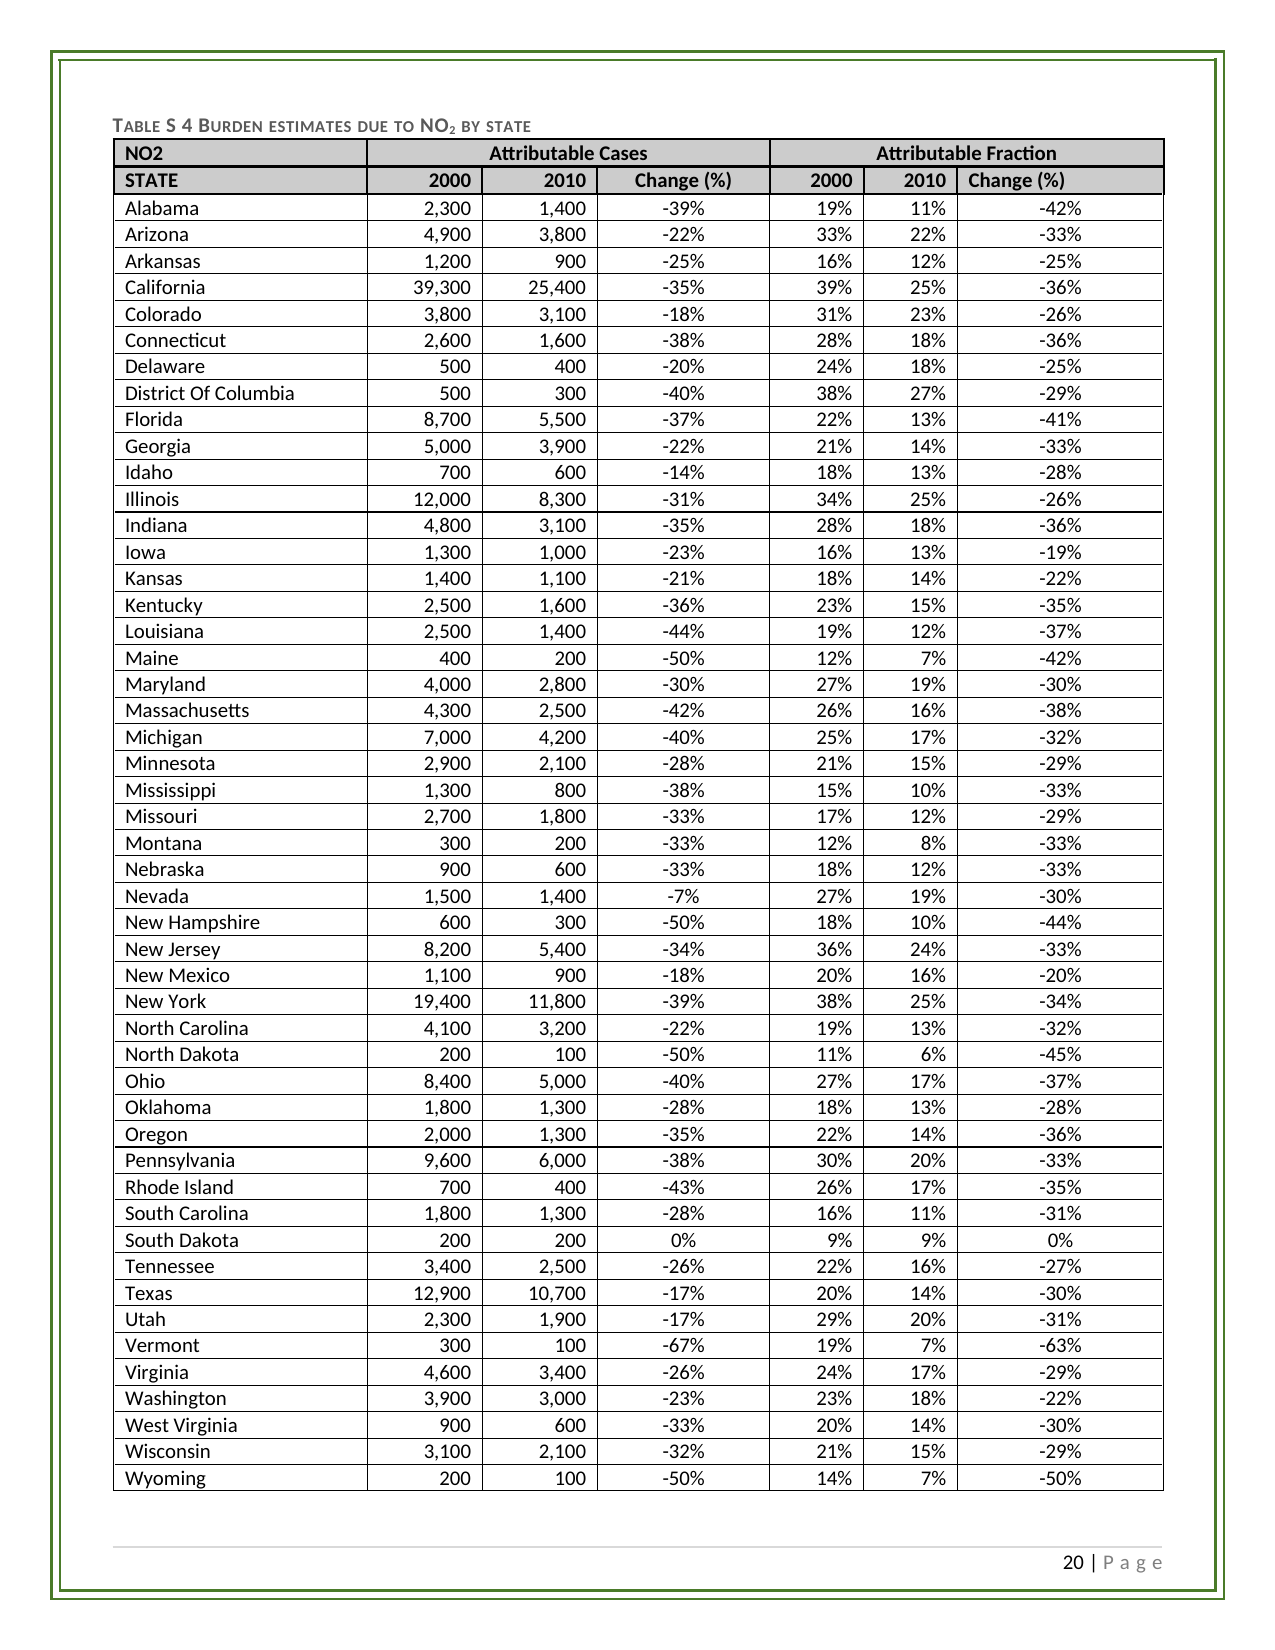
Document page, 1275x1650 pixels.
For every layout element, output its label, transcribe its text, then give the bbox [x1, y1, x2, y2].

table_cell 27% [770, 1068, 863, 1093]
table_cell 8,400 [368, 1068, 482, 1093]
table_cell -33% [958, 1146, 1163, 1173]
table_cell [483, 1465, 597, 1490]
table_cell 700 [368, 1174, 482, 1199]
table_cell -35% [598, 1121, 769, 1146]
table_cell 11% [864, 195, 957, 220]
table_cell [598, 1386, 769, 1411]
table_cell -36% [958, 1120, 1163, 1146]
table_cell -21% [598, 565, 769, 591]
table_cell 16% [864, 962, 957, 988]
table_cell 12% [770, 645, 863, 670]
table_cell 19% [864, 883, 957, 908]
table_cell 25% [864, 274, 957, 300]
table_cell 1,100 [368, 962, 482, 988]
table_cell 600 [483, 856, 597, 882]
table_cell -26% [958, 300, 1163, 326]
table_cell 2,500 [483, 1253, 597, 1279]
table_cell 15% [864, 751, 957, 776]
table_cell -30% [958, 882, 1163, 908]
table_cell -35% [958, 1173, 1163, 1199]
table_cell Alabama [114, 195, 367, 220]
table_cell -28% [598, 1200, 769, 1226]
table_cell -18% [598, 962, 769, 988]
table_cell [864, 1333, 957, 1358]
table_cell 7% [864, 645, 957, 670]
table_cell 15% [864, 592, 957, 617]
table_cell Nevada [114, 882, 367, 908]
table_cell -37% [958, 1067, 1163, 1093]
table_cell -25% [958, 247, 1163, 273]
table_cell 13% [864, 407, 957, 432]
table_cell Kentucky [114, 591, 367, 617]
table_cell 21% [770, 433, 863, 458]
table_cell Tennessee [114, 1252, 367, 1279]
table_cell -40% [598, 380, 769, 406]
table_cell -27% [958, 1252, 1163, 1279]
table_cell -38% [958, 697, 1163, 723]
table_cell 12,000 [368, 486, 482, 511]
table_cell 12% [770, 830, 863, 855]
table_header NO2 [115, 140, 366, 165]
table_cell New York [114, 988, 367, 1014]
table_cell 1,400 [483, 195, 597, 220]
table_cell -33% [598, 830, 769, 855]
table_cell -44% [958, 908, 1163, 935]
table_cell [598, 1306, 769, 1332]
table_cell 11,800 [483, 989, 597, 1014]
table_cell STATE [115, 168, 366, 193]
table_cell 11% [770, 1042, 863, 1067]
table_cell 17% [770, 804, 863, 829]
table_cell -33% [958, 776, 1163, 802]
table_cell 18% [864, 327, 957, 353]
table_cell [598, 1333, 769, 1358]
table_cell 1,600 [483, 327, 597, 353]
table_cell -31% [598, 486, 769, 511]
table_cell South Dakota [114, 1226, 367, 1252]
table_cell -50% [598, 645, 769, 670]
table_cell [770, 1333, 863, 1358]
table_cell 6% [864, 1042, 957, 1067]
table_cell 1,500 [368, 883, 482, 908]
table_cell 1,000 [483, 539, 597, 564]
table_cell -42% [598, 698, 769, 723]
table_cell 700 [368, 460, 482, 485]
table_cell 28% [770, 327, 863, 353]
table_cell -39% [598, 195, 769, 220]
table_cell 2,900 [368, 751, 482, 776]
table_cell -34% [598, 936, 769, 961]
table_header Attributable Fraction [771, 140, 1163, 165]
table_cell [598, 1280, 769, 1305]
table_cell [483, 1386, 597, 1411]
table_header Attributable Cases [368, 140, 769, 165]
table_cell -26% [598, 1253, 769, 1279]
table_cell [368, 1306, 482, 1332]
table_cell 19% [770, 195, 863, 220]
table_cell -38% [598, 1148, 769, 1173]
table_cell 1,300 [483, 1121, 597, 1146]
table_cell 18% [770, 909, 863, 935]
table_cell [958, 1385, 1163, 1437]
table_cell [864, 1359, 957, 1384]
table_cell Idaho [114, 459, 367, 485]
table_cell Massachusetts [114, 697, 367, 723]
table_cell -26% [958, 485, 1163, 511]
table_cell 5,000 [483, 1068, 597, 1093]
table_cell Connecticut [114, 326, 367, 353]
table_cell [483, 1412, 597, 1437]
table_cell Ohio [114, 1067, 367, 1093]
table_cell 38% [770, 380, 863, 406]
table_cell California [114, 273, 367, 300]
table_cell 1,300 [483, 1200, 597, 1226]
table_cell -45% [958, 1041, 1163, 1067]
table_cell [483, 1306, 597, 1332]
table_cell 10% [864, 909, 957, 935]
table_cell -36% [958, 273, 1163, 300]
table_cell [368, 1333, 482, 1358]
table_cell District Of Columbia [114, 379, 367, 406]
table_cell Change (%) [958, 168, 1163, 193]
table_cell 26% [770, 698, 863, 723]
table_cell 4,000 [368, 671, 482, 697]
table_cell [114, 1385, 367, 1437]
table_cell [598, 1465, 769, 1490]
table_cell 38% [770, 989, 863, 1014]
table_cell -29% [958, 379, 1163, 406]
table_cell 9% [864, 1227, 957, 1252]
table_cell 2010 [483, 168, 596, 193]
table_cell 4,200 [483, 724, 597, 749]
table_cell 200 [368, 1227, 482, 1252]
table_cell 8,700 [368, 407, 482, 432]
table_cell Indiana [114, 511, 367, 538]
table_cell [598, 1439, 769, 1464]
table_cell 2010 [865, 168, 956, 193]
table_cell Maryland [114, 670, 367, 697]
table_cell 3,400 [368, 1253, 482, 1279]
table_cell 22% [770, 407, 863, 432]
table_cell 3,100 [483, 301, 597, 326]
table_cell North Dakota [114, 1041, 367, 1067]
table_cell -22% [598, 433, 769, 458]
table_cell 1,600 [483, 592, 597, 617]
table_cell Michigan [114, 723, 367, 749]
table_cell 3,900 [483, 433, 597, 458]
table_cell -20% [598, 354, 769, 379]
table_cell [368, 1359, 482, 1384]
table_cell 17% [864, 724, 957, 749]
table_cell 900 [368, 856, 482, 882]
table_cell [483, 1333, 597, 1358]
table_cell 20% [770, 962, 863, 988]
table_cell 19% [770, 618, 863, 644]
table_cell 8,300 [483, 486, 597, 511]
table_cell 18% [864, 354, 957, 379]
table_cell 500 [368, 380, 482, 406]
table_cell 2,100 [483, 751, 597, 776]
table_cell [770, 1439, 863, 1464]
table_cell Maine [114, 644, 367, 670]
table_cell -40% [598, 1068, 769, 1093]
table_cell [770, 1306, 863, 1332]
table_cell 25% [864, 989, 957, 1014]
table_cell 1,200 [368, 248, 482, 273]
table_cell -33% [958, 855, 1163, 882]
table_cell -25% [958, 353, 1163, 379]
table_cell New Mexico [114, 961, 367, 988]
table_cell -28% [598, 751, 769, 776]
table_cell 6,000 [483, 1148, 597, 1173]
table_cell 12% [864, 856, 957, 882]
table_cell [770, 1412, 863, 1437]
table_cell 39% [770, 274, 863, 300]
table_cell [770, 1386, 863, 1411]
table_cell Iowa [114, 538, 367, 564]
table_cell 2,600 [368, 327, 482, 353]
table_cell 1,400 [483, 618, 597, 644]
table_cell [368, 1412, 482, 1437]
table_cell 300 [368, 830, 482, 855]
table_cell 18% [864, 513, 957, 538]
table_cell -34% [958, 988, 1163, 1014]
table_cell 22% [770, 1121, 863, 1146]
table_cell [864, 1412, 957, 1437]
table_cell 1,800 [368, 1095, 482, 1120]
table_cell 800 [483, 777, 597, 802]
table_cell Montana [114, 829, 367, 855]
table_cell 600 [483, 460, 597, 485]
table_cell 31% [770, 301, 863, 326]
table_cell -32% [958, 723, 1163, 749]
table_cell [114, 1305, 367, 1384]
table_cell 1,300 [368, 539, 482, 564]
table_cell Nebraska [114, 855, 367, 882]
table_cell 13% [864, 539, 957, 564]
table_cell -30% [598, 671, 769, 697]
table_cell Rhode Island [114, 1173, 367, 1199]
table_cell 1,300 [483, 1095, 597, 1120]
table_cell 17% [864, 1068, 957, 1093]
table_cell 23% [770, 592, 863, 617]
table_cell -33% [958, 432, 1163, 458]
table_cell 2,700 [368, 804, 482, 829]
table_cell -33% [958, 829, 1163, 855]
table_cell -18% [598, 301, 769, 326]
table_cell -39% [598, 989, 769, 1014]
table_cell -22% [958, 564, 1163, 591]
table_cell -22% [598, 1015, 769, 1041]
table_cell 1,800 [368, 1200, 482, 1226]
table_cell Georgia [114, 432, 367, 458]
table_cell 12% [864, 618, 957, 644]
table_cell 0% [958, 1226, 1163, 1252]
table_cell 19,400 [368, 989, 482, 1014]
table_cell 25% [770, 724, 863, 749]
table_cell 3,800 [368, 301, 482, 326]
table_cell 12% [864, 248, 957, 273]
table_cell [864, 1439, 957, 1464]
table_cell 26% [770, 1174, 863, 1199]
table_cell 18% [770, 565, 863, 591]
table_cell 200 [483, 830, 597, 855]
table_cell -35% [958, 591, 1163, 617]
table_cell Minnesota [114, 750, 367, 776]
table_cell -33% [598, 804, 769, 829]
table_cell 21% [770, 751, 863, 776]
table_cell 14% [864, 565, 957, 591]
table_cell 22% [770, 1253, 863, 1279]
table_cell 600 [368, 909, 482, 935]
table_cell Texas [114, 1279, 367, 1305]
table_cell -35% [598, 513, 769, 538]
table_cell 15% [770, 777, 863, 802]
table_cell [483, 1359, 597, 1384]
table_cell 39,300 [368, 274, 482, 300]
table_cell 25,400 [483, 274, 597, 300]
table_cell 16% [864, 1253, 957, 1279]
table_cell Pennsylvania [114, 1146, 367, 1173]
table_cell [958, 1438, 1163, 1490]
table_cell 4,900 [368, 221, 482, 247]
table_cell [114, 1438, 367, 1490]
table_cell 4,300 [368, 698, 482, 723]
table_cell South Carolina [114, 1199, 367, 1226]
table_cell 200 [368, 1042, 482, 1067]
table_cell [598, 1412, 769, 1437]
table_cell 20% [864, 1148, 957, 1173]
table_cell 300 [483, 909, 597, 935]
table_cell North Carolina [114, 1014, 367, 1041]
table_cell 13% [864, 460, 957, 485]
table_cell Change (%) [598, 168, 769, 193]
table_cell 200 [483, 1227, 597, 1252]
table_cell Louisiana [114, 617, 367, 644]
table_cell -50% [598, 909, 769, 935]
table_cell -7% [598, 883, 769, 908]
table_cell 400 [483, 354, 597, 379]
table_cell -29% [958, 803, 1163, 829]
table_cell -40% [598, 724, 769, 749]
table_cell -23% [598, 539, 769, 564]
table_cell -50% [598, 1042, 769, 1067]
table_cell 8,200 [368, 936, 482, 961]
table_cell -42% [958, 644, 1163, 670]
table_cell 18% [770, 460, 863, 485]
table_cell 22% [864, 221, 957, 247]
table_cell 30% [770, 1148, 863, 1173]
table_cell -28% [598, 1095, 769, 1120]
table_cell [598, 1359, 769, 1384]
table_cell 300 [483, 380, 597, 406]
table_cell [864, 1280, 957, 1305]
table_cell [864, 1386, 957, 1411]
table_cell 0% [598, 1227, 769, 1252]
table_cell 4,100 [368, 1015, 482, 1041]
table_cell 2,300 [368, 195, 482, 220]
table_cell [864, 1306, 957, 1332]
table_cell Delaware [114, 353, 367, 379]
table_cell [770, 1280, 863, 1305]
table_cell 16% [770, 539, 863, 564]
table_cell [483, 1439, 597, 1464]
table_cell Mississippi [114, 776, 367, 802]
table_cell 200 [483, 645, 597, 670]
table_cell -33% [598, 856, 769, 882]
table_cell 2,800 [483, 671, 597, 697]
table_cell 28% [770, 513, 863, 538]
table_cell 1,800 [483, 804, 597, 829]
table_cell 5,000 [368, 433, 482, 458]
table_cell 1,300 [368, 777, 482, 802]
table_cell -35% [598, 274, 769, 300]
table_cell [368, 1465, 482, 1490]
table_cell 500 [368, 354, 482, 379]
table_cell -38% [598, 327, 769, 353]
table_cell -25% [598, 248, 769, 273]
table_cell Colorado [114, 300, 367, 326]
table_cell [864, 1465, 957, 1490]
table_cell -36% [598, 592, 769, 617]
table_cell 9,600 [368, 1148, 482, 1173]
table_cell -38% [598, 777, 769, 802]
table_cell Kansas [114, 564, 367, 591]
table_cell 16% [770, 248, 863, 273]
table_cell 9% [770, 1227, 863, 1252]
table_cell 23% [864, 301, 957, 326]
table_cell 14% [864, 1121, 957, 1146]
table_cell -19% [958, 538, 1163, 564]
table_cell 7,000 [368, 724, 482, 749]
table_cell 27% [770, 671, 863, 697]
table_cell 18% [770, 856, 863, 882]
table_cell New Hampshire [114, 908, 367, 935]
table_cell 2000 [771, 168, 863, 193]
table_cell New Jersey [114, 935, 367, 961]
table_cell 12% [864, 804, 957, 829]
table_cell 24% [864, 936, 957, 961]
table_cell 2,500 [483, 698, 597, 723]
table_cell 3,200 [483, 1015, 597, 1041]
table_cell Oklahoma [114, 1094, 367, 1120]
table_cell Oregon [114, 1120, 367, 1146]
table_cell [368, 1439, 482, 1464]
table_cell 25% [864, 486, 957, 511]
table_cell -37% [958, 617, 1163, 644]
table_cell Arkansas [114, 247, 367, 273]
table_cell 400 [483, 1174, 597, 1199]
table_cell -30% [958, 670, 1163, 697]
table_cell 8% [864, 830, 957, 855]
table_cell -41% [958, 406, 1163, 432]
table_cell -44% [598, 618, 769, 644]
table_cell 17% [864, 1174, 957, 1199]
table_cell 400 [368, 645, 482, 670]
table_cell 14% [864, 433, 957, 458]
table_cell 2,500 [368, 592, 482, 617]
table_cell Arizona [114, 220, 367, 247]
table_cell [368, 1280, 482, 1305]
table_cell -32% [958, 1014, 1163, 1041]
table_cell 16% [864, 698, 957, 723]
table_cell 2,000 [368, 1121, 482, 1146]
table_cell 10% [864, 777, 957, 802]
table_cell 3,100 [483, 513, 597, 538]
table_cell 13% [864, 1095, 957, 1120]
table_cell -28% [958, 459, 1163, 485]
table_cell 27% [770, 883, 863, 908]
table_cell 5,500 [483, 407, 597, 432]
table_cell 2000 [368, 168, 481, 193]
table_cell -31% [958, 1199, 1163, 1226]
table_cell 1,100 [483, 565, 597, 591]
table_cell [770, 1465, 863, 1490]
table_cell 24% [770, 354, 863, 379]
table_cell 1,400 [483, 883, 597, 908]
table_cell 2,500 [368, 618, 482, 644]
table_cell 4,800 [368, 513, 482, 538]
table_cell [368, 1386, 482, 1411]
table_cell 3,800 [483, 221, 597, 247]
table_cell 36% [770, 936, 863, 961]
table_cell 18% [770, 1095, 863, 1120]
table_cell -29% [958, 750, 1163, 776]
table_cell -20% [958, 961, 1163, 988]
table_cell Illinois [114, 485, 367, 511]
table_cell Florida [114, 406, 367, 432]
table_cell 100 [483, 1042, 597, 1067]
table_cell 16% [770, 1200, 863, 1226]
table_cell Missouri [114, 803, 367, 829]
table_cell -37% [598, 407, 769, 432]
table_cell 33% [770, 221, 863, 247]
table_cell 19% [770, 1015, 863, 1041]
table_cell 27% [864, 380, 957, 406]
table_cell 900 [483, 962, 597, 988]
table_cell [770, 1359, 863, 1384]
table_cell -14% [598, 460, 769, 485]
table_cell -43% [598, 1174, 769, 1199]
table_cell -28% [958, 1094, 1163, 1120]
table_cell 5,400 [483, 936, 597, 961]
table_cell 19% [864, 671, 957, 697]
table_cell 1,400 [368, 565, 482, 591]
table_cell -33% [958, 220, 1163, 247]
table_cell -22% [598, 221, 769, 247]
table_cell -36% [958, 326, 1163, 353]
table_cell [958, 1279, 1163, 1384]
table_cell 13% [864, 1015, 957, 1041]
table_cell 34% [770, 486, 863, 511]
table_cell -36% [958, 511, 1163, 538]
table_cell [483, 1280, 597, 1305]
table_cell -33% [958, 935, 1163, 961]
table_cell 900 [483, 248, 597, 273]
table_cell 11% [864, 1200, 957, 1226]
table_cell -42% [958, 193, 1163, 220]
